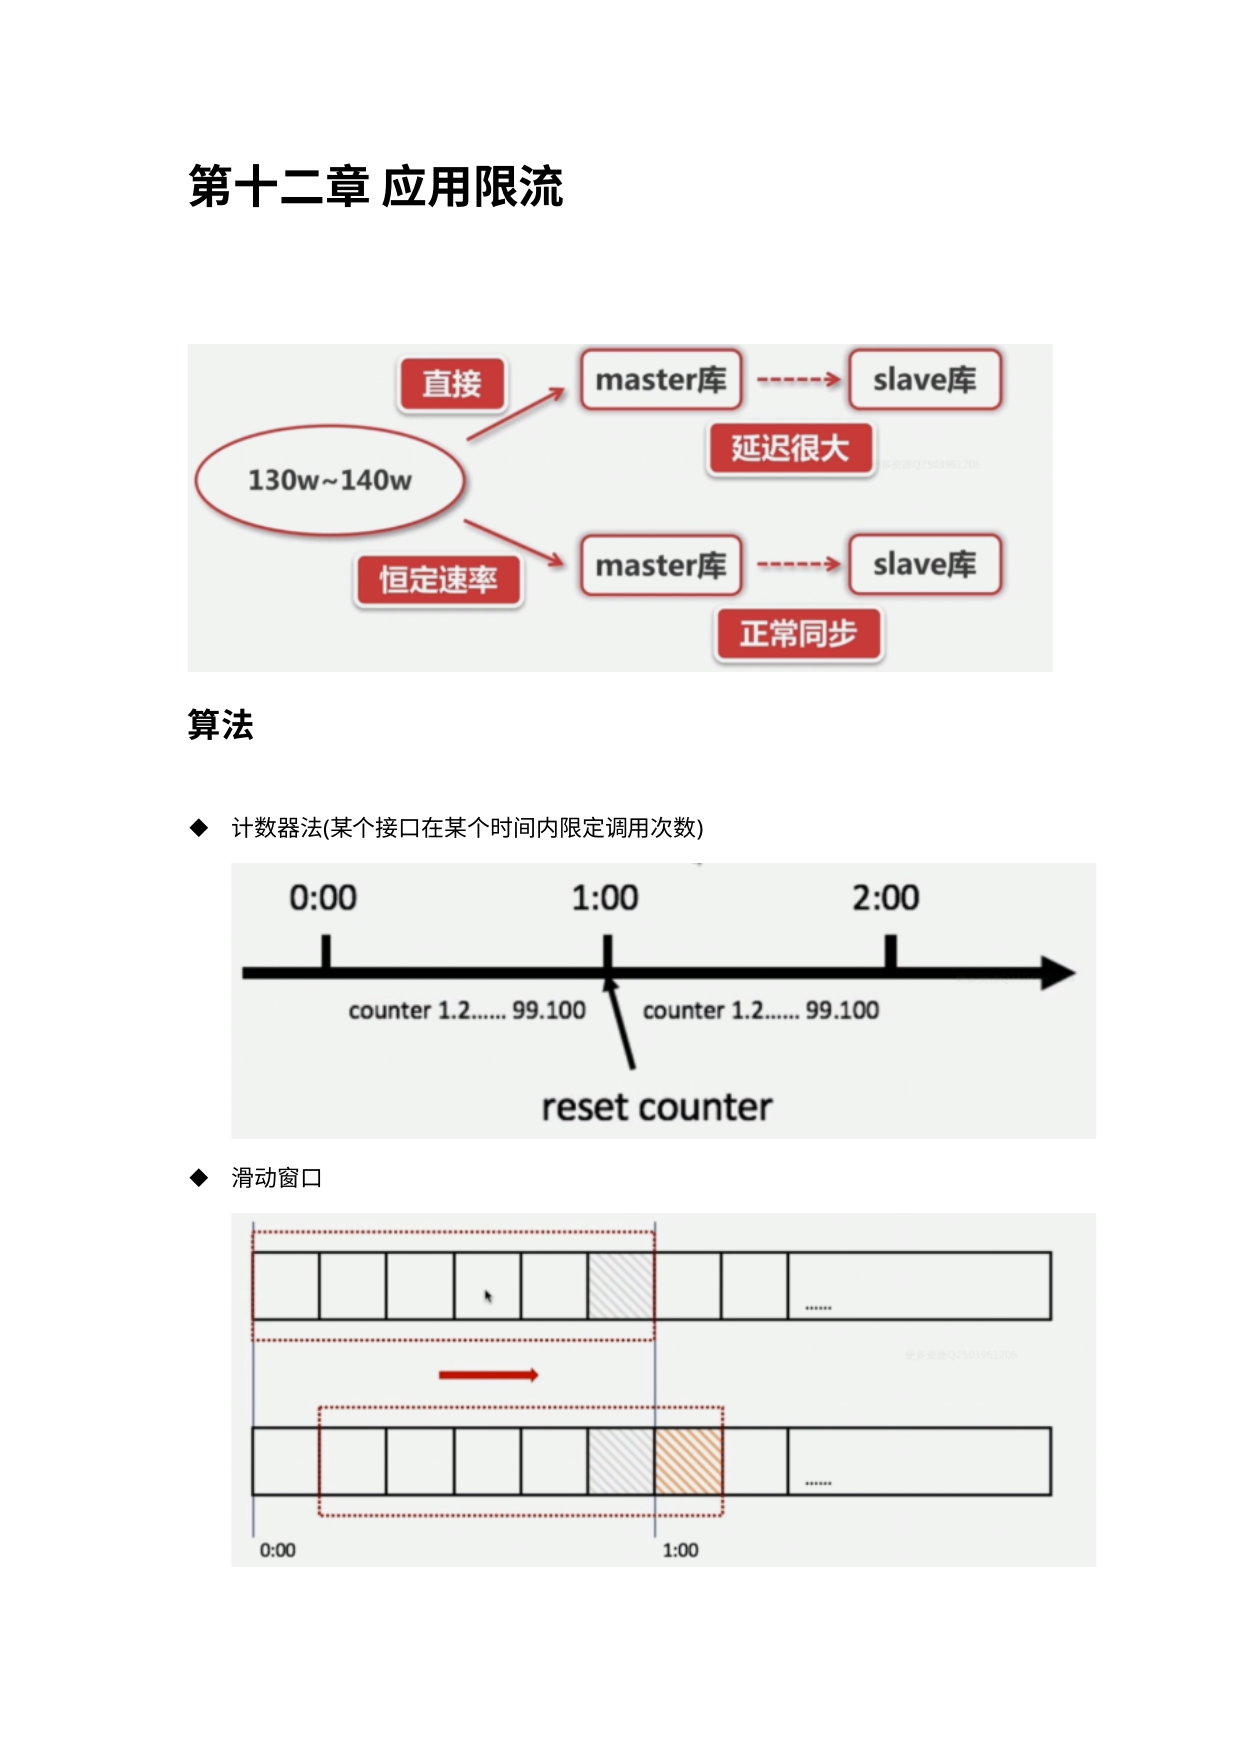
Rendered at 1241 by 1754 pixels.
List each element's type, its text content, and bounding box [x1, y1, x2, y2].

subtitle 算法 [187, 699, 1053, 747]
subtitle 第十二章 应用限流 [187, 150, 1053, 216]
list 滑动窗口 [187, 1160, 1053, 1193]
picture [231, 1213, 1097, 1567]
picture [187, 344, 1053, 672]
picture [231, 863, 1097, 1139]
list 计数器法(某个接口在某个时间内限定调用次数) [187, 809, 1053, 843]
